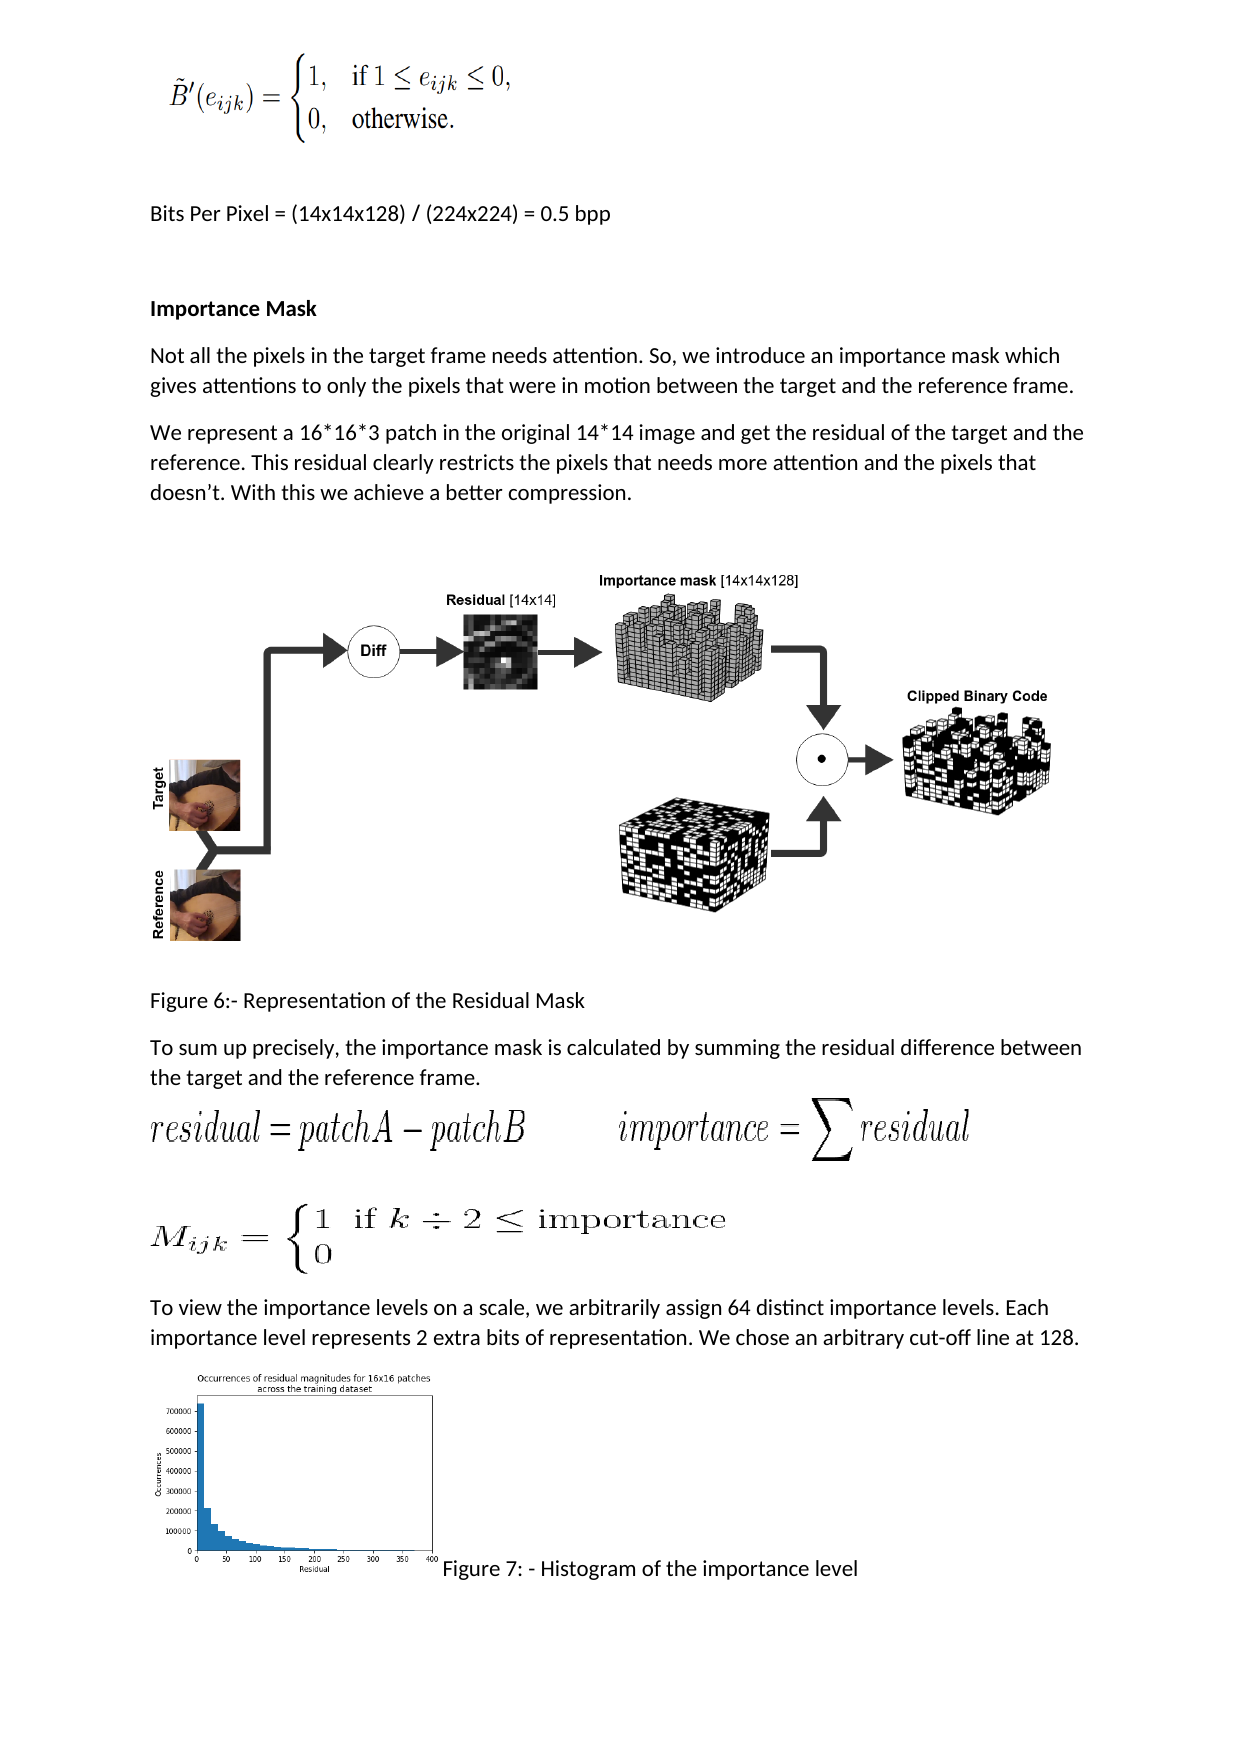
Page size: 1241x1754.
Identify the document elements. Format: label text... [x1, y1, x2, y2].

text Figure 6:- Representation of the Residual Mask [150, 986, 1090, 1014]
text Not all the pixels in the target frame needs attention. So, we introduce an importance mask which gives attentions to only the pixels that were in motion between the target and the reference frame. [150, 341, 1090, 399]
picture [150, 1370, 443, 1577]
picture [618, 1097, 969, 1163]
text To sum up precisely, the importance mask is calculated by summing the residual difference between the target and the reference frame. [150, 1033, 1090, 1091]
text We represent a 16*16*3 patch in the original 14*14 image and get the residual of the target and the reference. This residual clearly restricts the pixels that needs more attention and the pixels that doesn’t. With this we achieve a better compression. [150, 418, 1090, 507]
picture [165, 46, 516, 146]
text Importance Mask [150, 294, 1090, 322]
picture [150, 1110, 525, 1151]
picture [150, 572, 1091, 968]
text Bits Per Pixel = (14x14x128) / (224x224) = 0.5 bpp [150, 197, 1090, 228]
picture [150, 1203, 727, 1274]
text To view the importance levels on a scale, we arbitrarily assign 64 distinct importance levels. Each importance level represents 2 extra bits of representation. We chose an arbitrary cut-off line at 128. [150, 1293, 1090, 1351]
